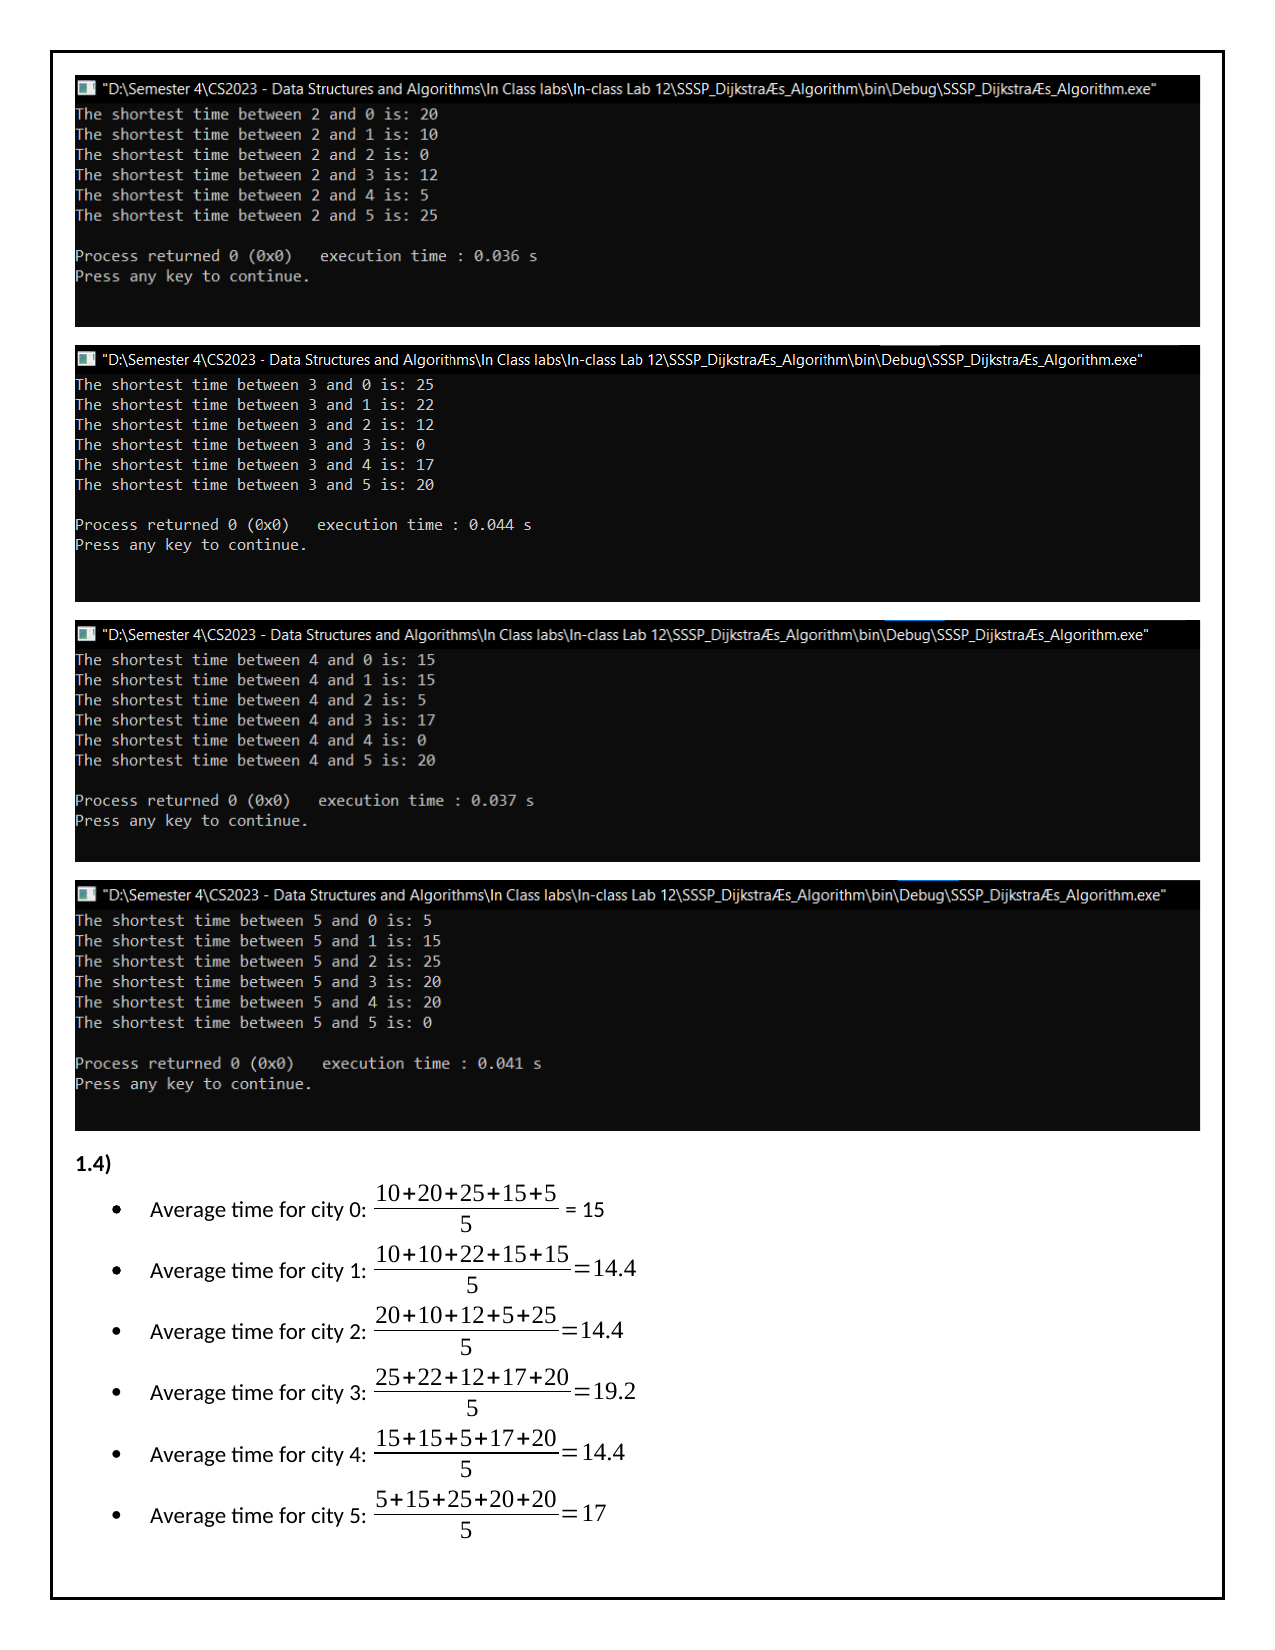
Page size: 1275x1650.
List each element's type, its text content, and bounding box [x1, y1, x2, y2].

list Average time for city 4: [112, 1424, 1200, 1483]
list Average time for city 1: [112, 1241, 1200, 1300]
list Average time for city 5: [112, 1485, 1200, 1544]
picture [75, 880, 1200, 1131]
picture [75, 345, 1200, 602]
picture [75, 75, 1200, 327]
picture [75, 620, 1200, 862]
list Average time for city 0: = 15 [112, 1180, 1200, 1239]
list Average time for city 3: [112, 1363, 1200, 1422]
list Average time for city 2: [112, 1302, 1200, 1361]
